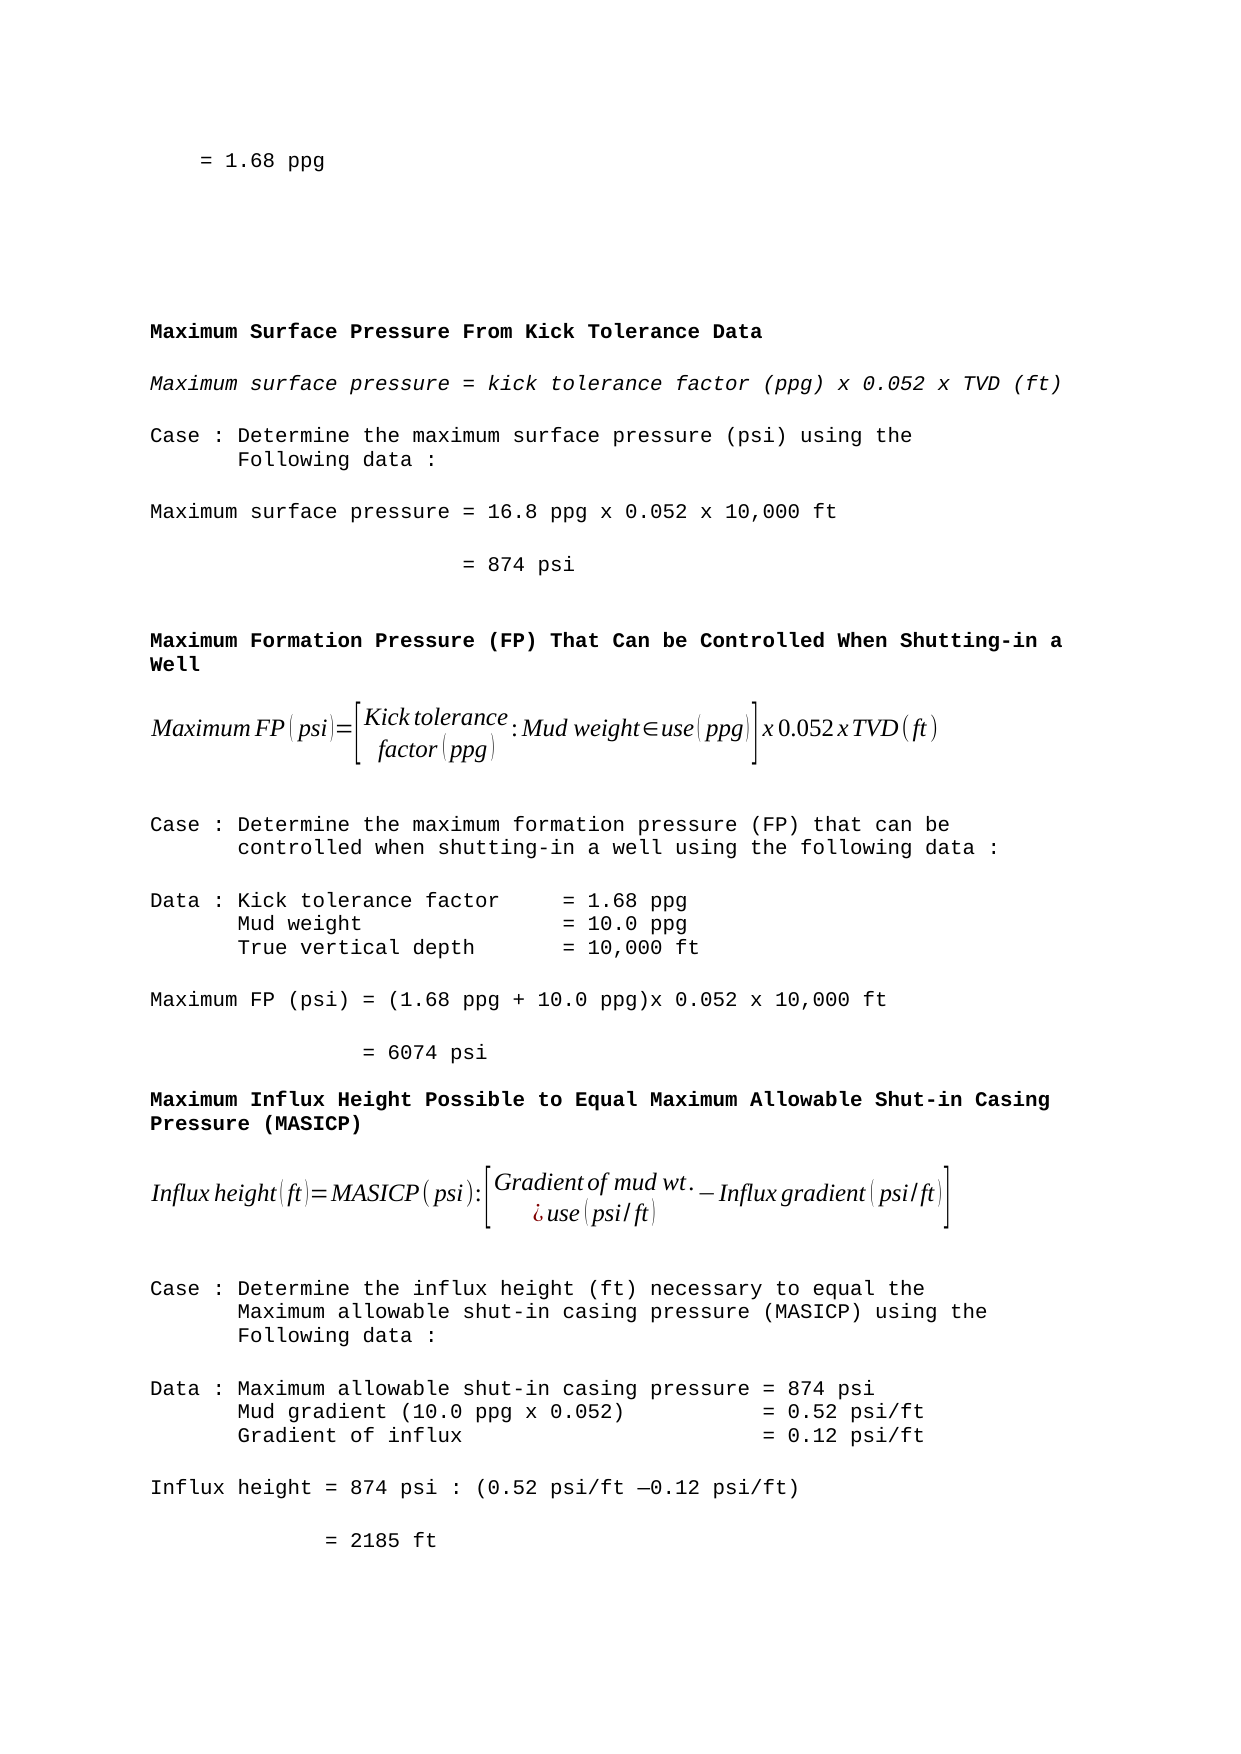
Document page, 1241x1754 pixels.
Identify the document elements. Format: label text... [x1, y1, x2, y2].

text Influx height = 874 psi : (0.52 psi/ft —0.12 psi/ft) [150, 1477, 1090, 1530]
text Maximum Influx Height Possible to Equal Maximum Allowable Shut-in Casing Pressure (MASICP) [150, 1089, 1090, 1165]
text = 874 psi [150, 554, 1090, 606]
text = 6074 psi [150, 1042, 1090, 1065]
text = 1.68 ppg [150, 150, 1090, 202]
text Maximum surface pressure = kick tolerance factor (ppg) x 0.052 x TVD (ft) [150, 373, 1090, 425]
text Case : Determine the influx height (ft) necessary to equal the [150, 1278, 1090, 1302]
text Data : Maximum allowable shut-in casing pressure = 874 psi Mud gradient (10.0 ppg x 0.052) = 0.52 psi/ft Gradient of influx = 0.12 psi/ft [150, 1378, 1090, 1477]
text controlled when shutting-in a well using the following data : [150, 837, 1090, 890]
text Following data : [150, 449, 1090, 501]
text = 2185 ft [150, 1530, 1090, 1582]
text Maximum Surface Pressure From Kick Tolerance Data [150, 321, 1090, 373]
text Maximum allowable shut-in casing pressure (MASICP) using the [150, 1302, 1090, 1325]
text Data : Kick tolerance factor = 1.68 ppg Mud weight = 10.0 ppg True vertical depth = 10,000 ft [150, 890, 1090, 989]
text Maximum FP (psi) = (1.68 ppg + 10.0 ppg)x 0.052 x 10,000 ft [150, 989, 1090, 1042]
text Case : Determine the maximum surface pressure (psi) using the [150, 425, 1090, 449]
text Maximum surface pressure = 16.8 ppg x 0.052 x 10,000 ft [150, 501, 1090, 554]
text Case : Determine the maximum formation pressure (FP) that can be [150, 814, 1090, 837]
text Maximum Formation Pressure (FP) That Can be Controlled When Shutting-in a Well [150, 630, 1090, 677]
text Following data : [150, 1325, 1090, 1378]
